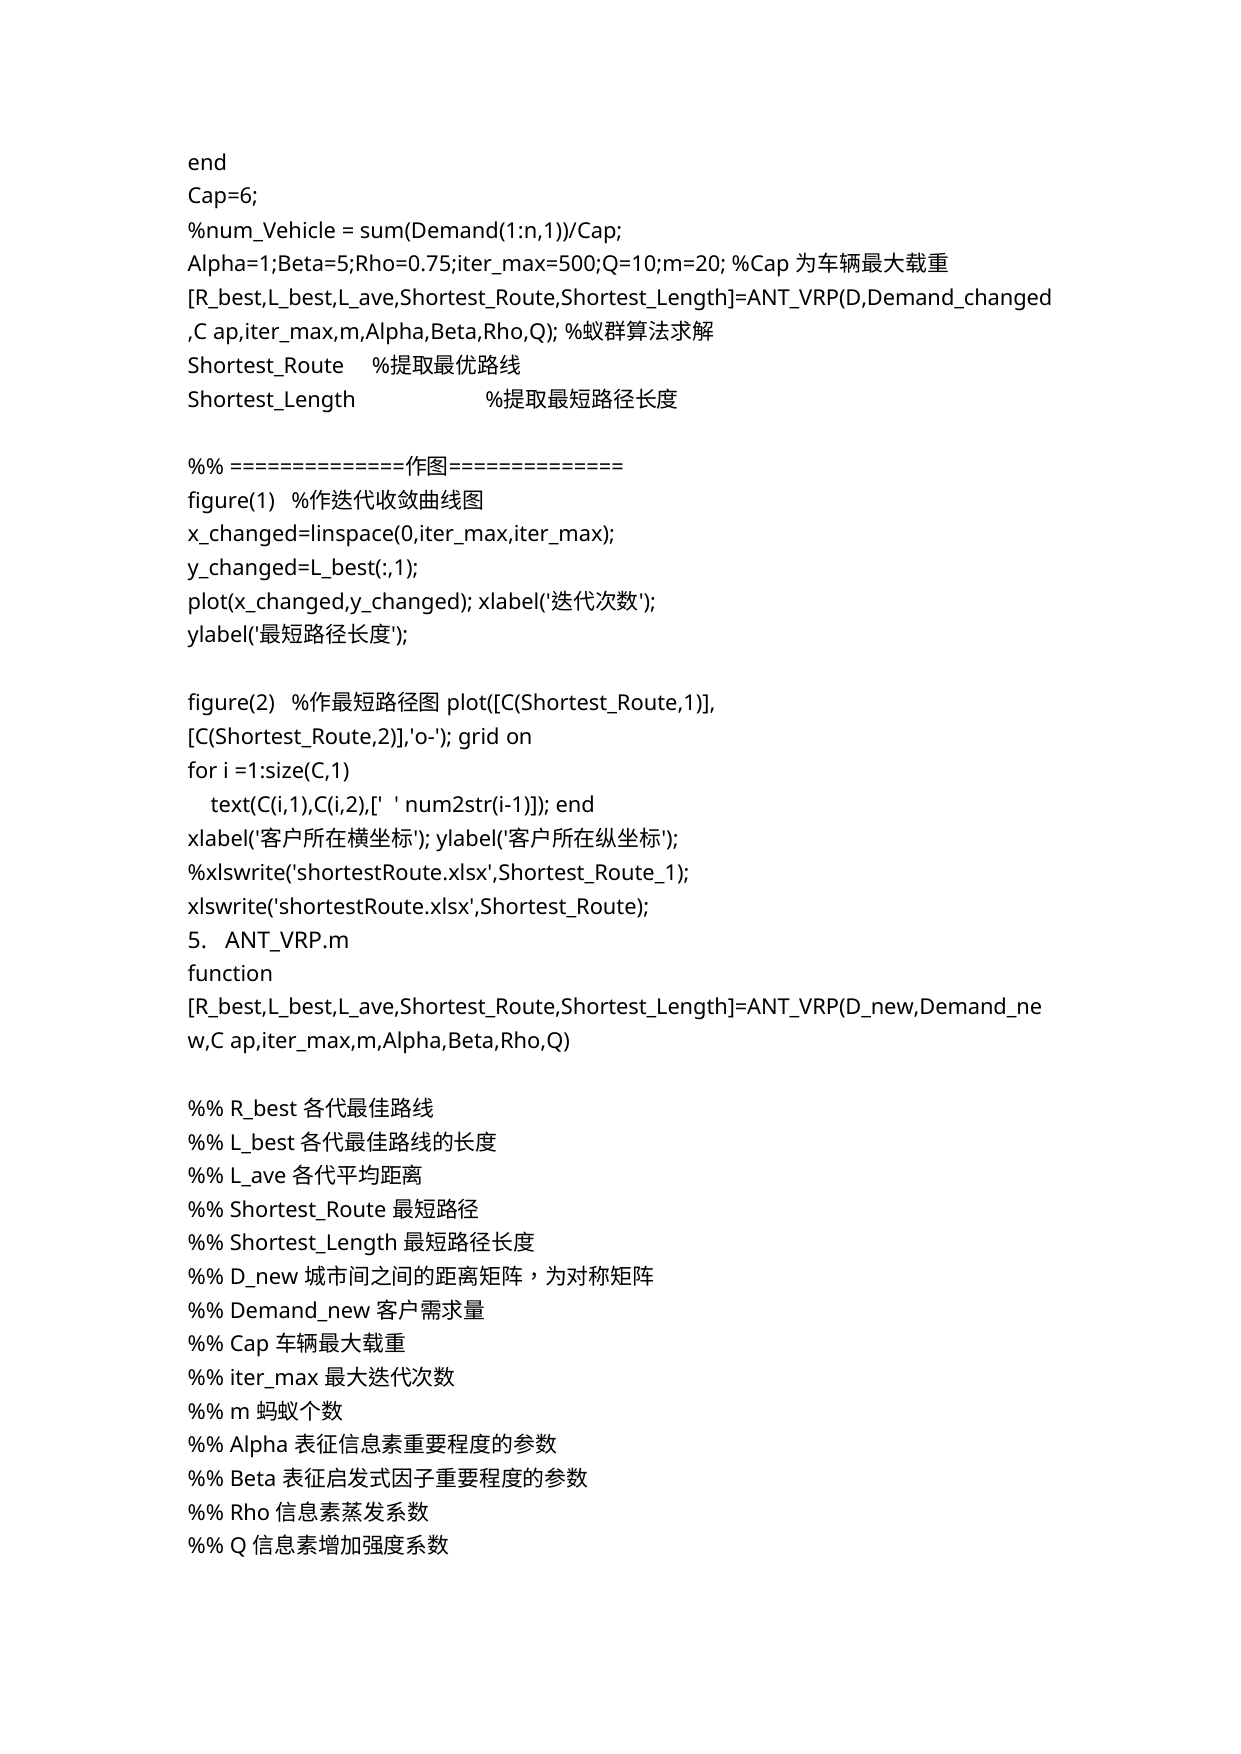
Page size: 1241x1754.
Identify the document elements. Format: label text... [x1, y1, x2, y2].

text %% Demand_new 客户需求量 [187, 1295, 1054, 1324]
text %num_Vehicle = sum(Demand(1:n,1))/Cap; Alpha=1;Beta=5;Rho=0.75;iter_max=500;Q=10;m=20; %Cap 为车辆最大载重 [R_best,L_best,L_ave,Shortest_Route,Shortest_Length]=ANT_VRP(D,Demand_changed,C ap,iter_max,m,Alpha,Beta,Rho,Q); %蚁群算法求解 [187, 215, 1054, 346]
text %% D_new 城市间之间的距离矩阵，为对称矩阵 [187, 1261, 1054, 1291]
subtitle ANT_VRP.m [187, 924, 1054, 954]
text %xlswrite('shortestRoute.xlsx',Shortest_Route_1); xlswrite('shortestRoute.xlsx',Shortest_Route); [187, 857, 1054, 920]
text %% ==============作图============== [187, 451, 1054, 481]
text %% Q 信息素增加强度系数 [187, 1530, 1054, 1560]
text %% Shortest_Route 最短路径 [187, 1194, 1054, 1223]
text text(C(i,1),C(i,2),[' ' num2str(i-1)]); end [187, 789, 699, 819]
text Shortest_Route %提取最优路线 [187, 350, 1054, 380]
text for i =1:size(C,1) [187, 755, 1054, 785]
text %% m 蚂蚁个数 [187, 1396, 1054, 1425]
text %% iter_max 最大迭代次数 [187, 1362, 1054, 1392]
text figure(1) %作迭代收敛曲线图 x_changed=linspace(0,iter_max,iter_max); y_changed=L_best(:,1); plot(x_changed,y_changed); xlabel('迭代次数'); ylabel('最短路径长度'); [187, 485, 666, 649]
text %% Shortest_Length 最短路径长度 [187, 1227, 1054, 1257]
text %% Alpha 表征信息素重要程度的参数 [187, 1429, 1054, 1459]
text %% Rho 信息素蒸发系数 [187, 1497, 1054, 1526]
text xlabel('客户所在横坐标'); ylabel('客户所在纵坐标'); [187, 823, 1054, 853]
text %% Cap 车辆最大载重 [187, 1328, 1054, 1358]
text figure(2) %作最短路径图 plot([C(Shortest_Route,1)],[C(Shortest_Route,2)],'o-'); grid on [187, 687, 800, 751]
text end Cap=6; [187, 147, 279, 210]
text %% R_best 各代最佳路线 [187, 1093, 1054, 1123]
text %% L_best 各代最佳路线的长度 [187, 1126, 1054, 1156]
text Shortest_Length %提取最短路径长度 [187, 384, 1054, 413]
text %% Beta 表征启发式因子重要程度的参数 [187, 1463, 1054, 1493]
text function [R_best,L_best,L_ave,Shortest_Route,Shortest_Length]=ANT_VRP(D_new,Demand_new,C ap,iter_max,m,Alpha,Beta,Rho,Q) [187, 957, 1054, 1054]
text %% L_ave 各代平均距离 [187, 1160, 1054, 1190]
